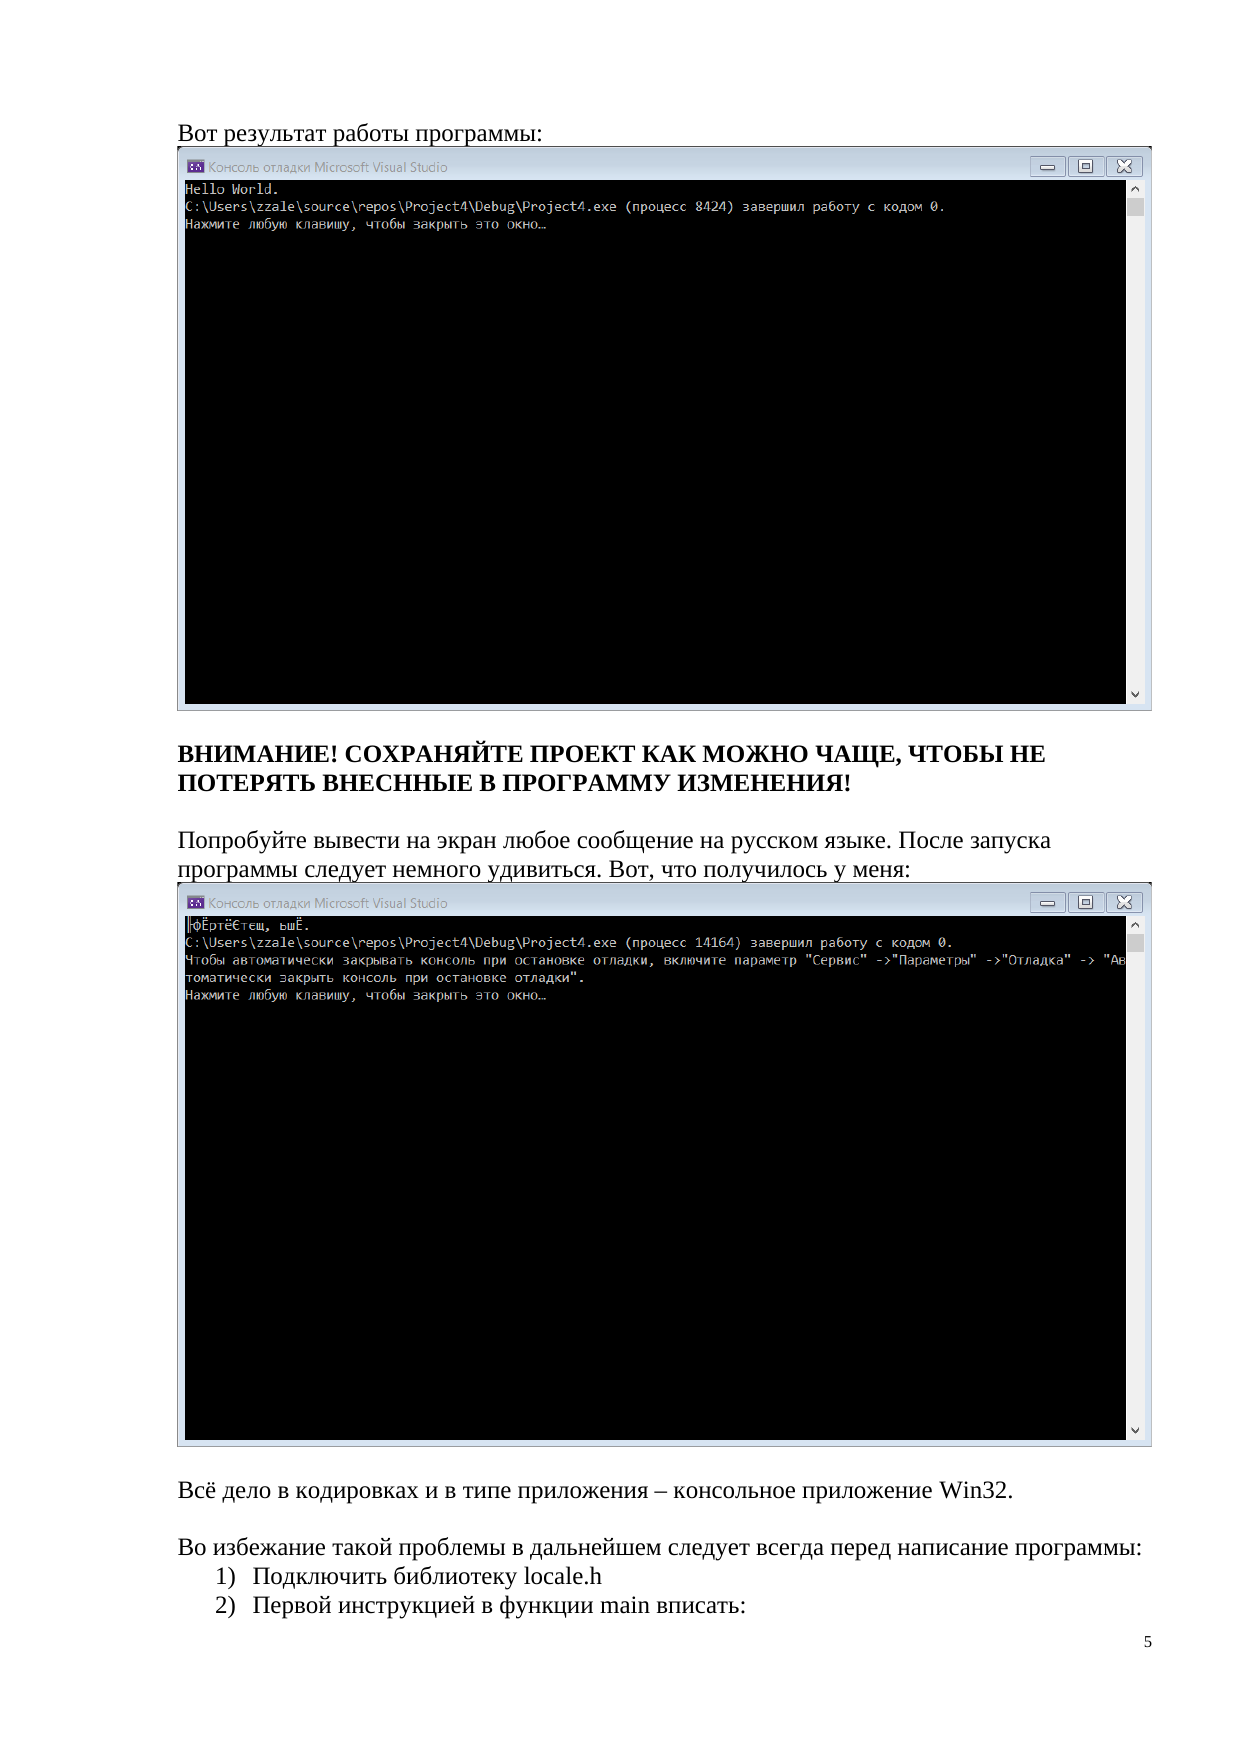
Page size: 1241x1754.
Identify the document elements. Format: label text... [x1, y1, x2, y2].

text Вот результат работы программы: [177, 118, 1152, 146]
text Попробуйте вывести на экран любое сообщение на русском языке. После запуска программы следует немного удивиться. Вот, что получилось у меня: [177, 825, 1152, 882]
text Во избежание такой проблемы в дальнейшем следует всегда перед написание программы: [177, 1532, 1152, 1561]
list Подключить библиотеку locale.h [215, 1561, 1152, 1590]
list Первой инструкцией в функции main вписать: [215, 1590, 1152, 1619]
text Всё дело в кодировках и в типе приложения – консольное приложение Win32. [177, 1475, 1152, 1504]
text ВНИМАНИЕ! СОХРАНЯЙТЕ ПРОЕКТ КАК МОЖНО ЧАЩЕ, ЧТОБЫ НЕ ПОТЕРЯТЬ ВНЕСННЫЕ В ПРОГРАММУ ИЗМЕНЕНИЯ! [177, 739, 1152, 797]
